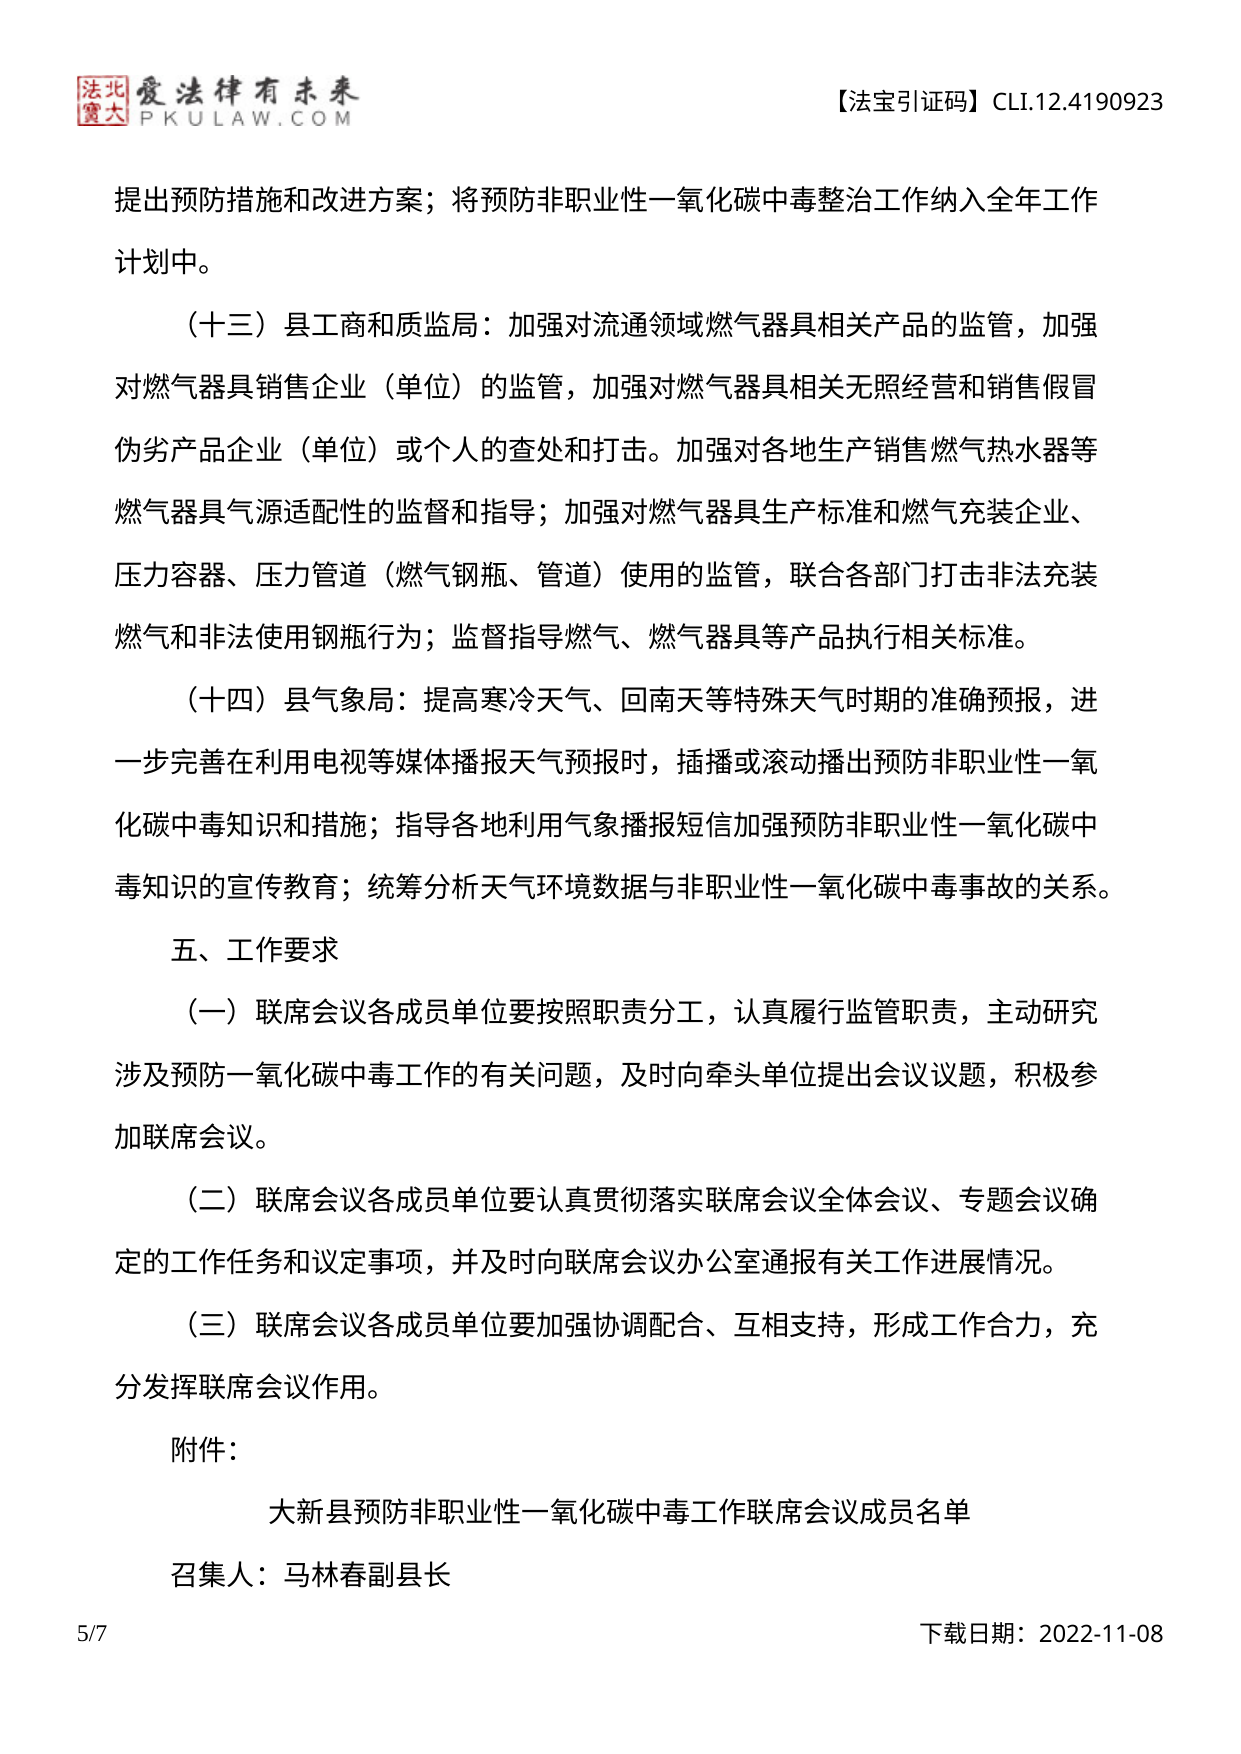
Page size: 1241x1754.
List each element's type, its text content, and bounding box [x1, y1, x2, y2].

text （十三）县工商和质监局：加强对流通领域燃气器具相关产品的监管，加强对燃气器具销售企业（单位）的监管，加强对燃气器具相关无照经营和销售假冒伪劣产品企业（单位）或个人的查处和打击。加强对各地生产销售燃气热水器等燃气器具气源适配性的监督和指导；加强对燃气器具生产标准和燃气充装企业、压力容器、压力管道（燃气钢瓶、管道）使用的监管，联合各部门打击非法充装燃气和非法使用钢瓶行为；监督指导燃气、燃气器具等产品执行相关标准。 [114, 281, 1126, 656]
text 大新县预防非职业性一氧化碳中毒工作联席会议成员名单 [114, 1468, 1126, 1531]
text （十四）县气象局：提高寒冷天气、回南天等特殊天气时期的准确预报，进一步完善在利用电视等媒体播报天气预报时，插播或滚动播出预防非职业性一氧化碳中毒知识和措施；指导各地利用气象播报短信加强预防非职业性一氧化碳中毒知识的宣传教育；统筹分析天气环境数据与非职业性一氧化碳中毒事故的关系。 [114, 656, 1126, 906]
text 五、工作要求 [114, 906, 1126, 968]
text （二）联席会议各成员单位要认真贯彻落实联席会议全体会议、专题会议确定的工作任务和议定事项，并及时向联席会议办公室通报有关工作进展情况。 [114, 1156, 1126, 1281]
text 召集人：马林春副县长 [114, 1531, 1126, 1593]
text 附件： [114, 1406, 1126, 1468]
text （三）联席会议各成员单位要加强协调配合、互相支持，形成工作合力，充分发挥联席会议作用。 [114, 1281, 1126, 1406]
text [114, 156, 1126, 281]
text （一）联席会议各成员单位要按照职责分工，认真履行监管职责，主动研究涉及预防一氧化碳中毒工作的有关问题，及时向牵头单位提出会议议题，积极参加联席会议。 [114, 968, 1126, 1156]
picture [76, 75, 361, 126]
